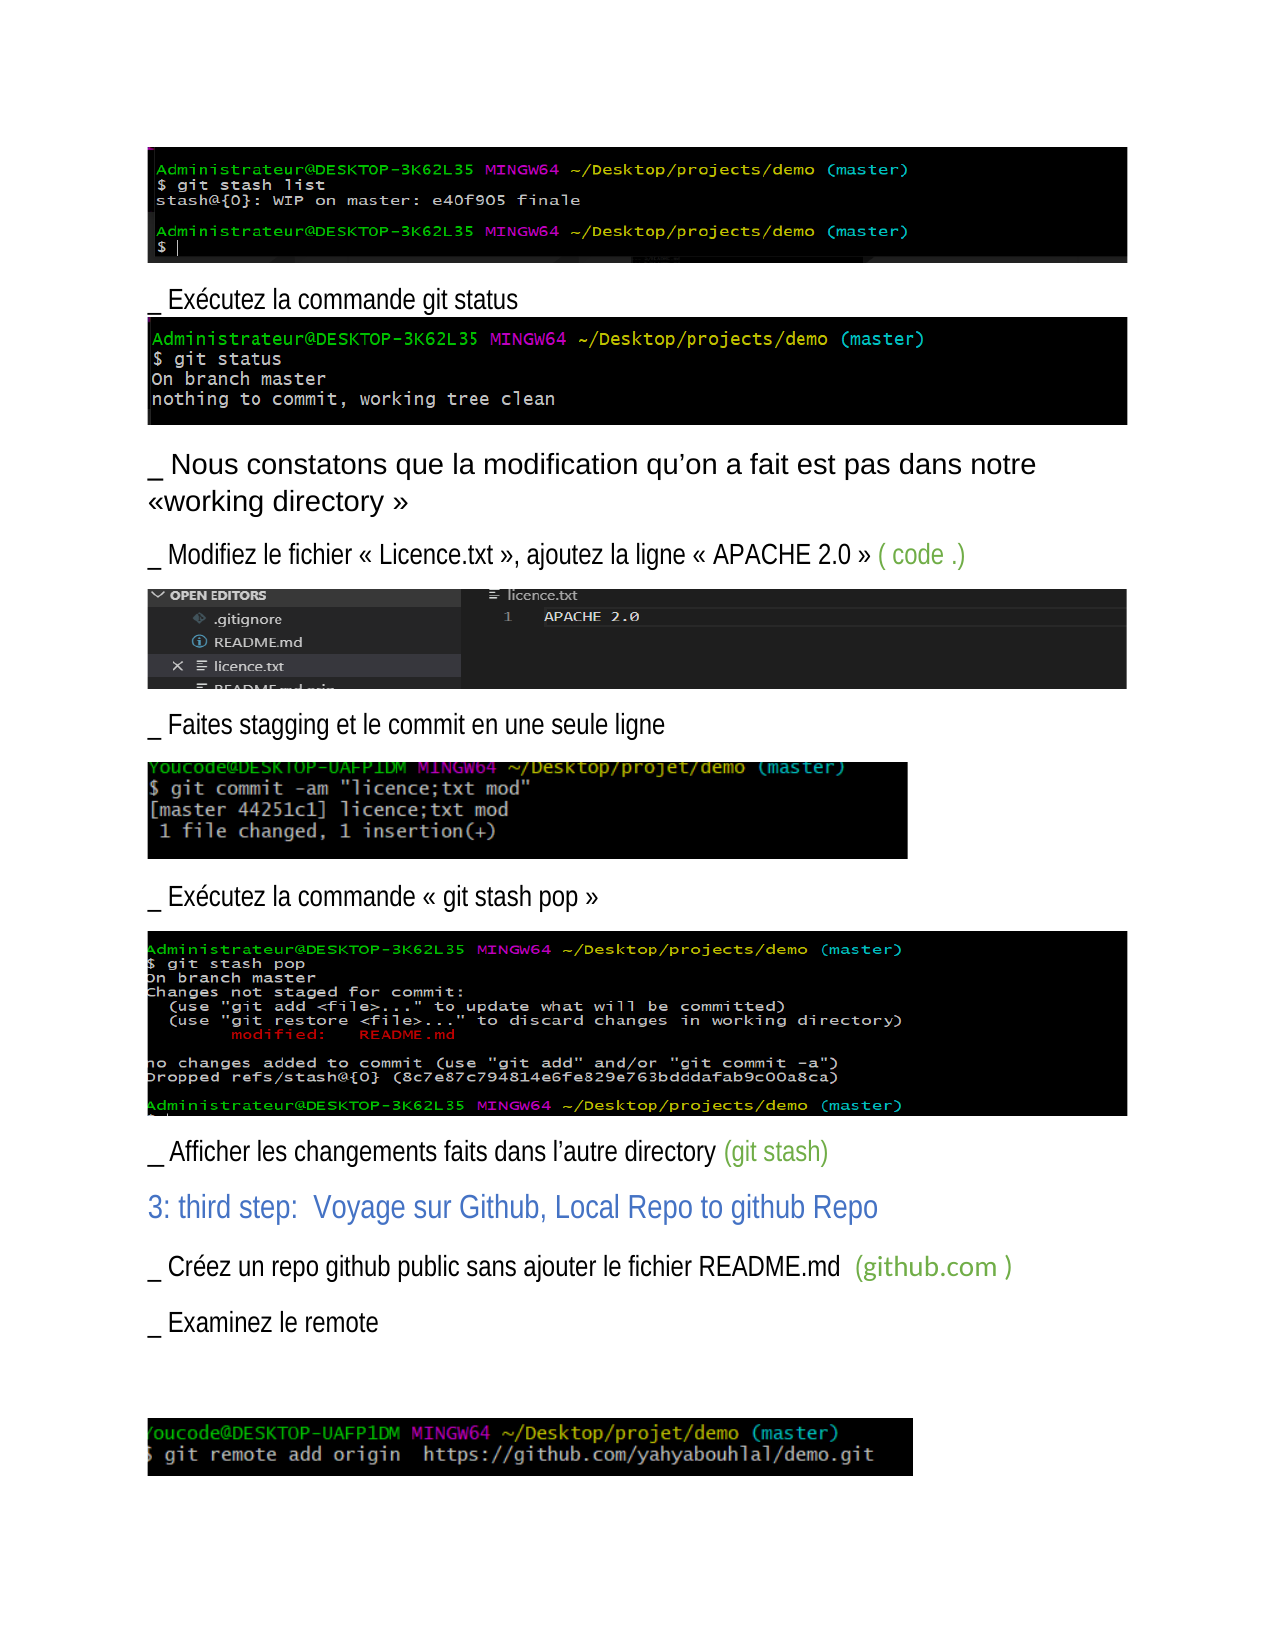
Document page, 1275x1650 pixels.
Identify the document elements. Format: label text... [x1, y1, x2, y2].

text _ Examinez le remote [148, 1305, 1127, 1339]
picture [147, 147, 1128, 263]
picture [147, 1418, 913, 1476]
text _ Modifiez le fichier « Licence.txt », ajoutez la ligne « APACHE 2.0 » ( code .) [148, 537, 1127, 570]
text _ Créez un repo github public sans ajouter le fichier README.md (github.com ) [148, 1248, 1127, 1283]
text _ Exécutez la commande git status [148, 282, 1127, 317]
text _ Exécutez la commande « git stash pop » [148, 879, 1127, 913]
text 3: third step: Voyage sur Github, Local Repo to github Repo [148, 1187, 1127, 1225]
text _ Faites stagging et le commit en une seule ligne [148, 707, 1127, 741]
text _ Nous constatons que la modification qu’on a fait est pas dans notre «working directory » [148, 443, 1127, 517]
picture [147, 317, 1128, 425]
picture [147, 931, 1128, 1116]
picture [147, 589, 1127, 689]
text _ Afficher les changements faits dans l’autre directory (git stash) [148, 1134, 1127, 1168]
picture [147, 762, 908, 859]
